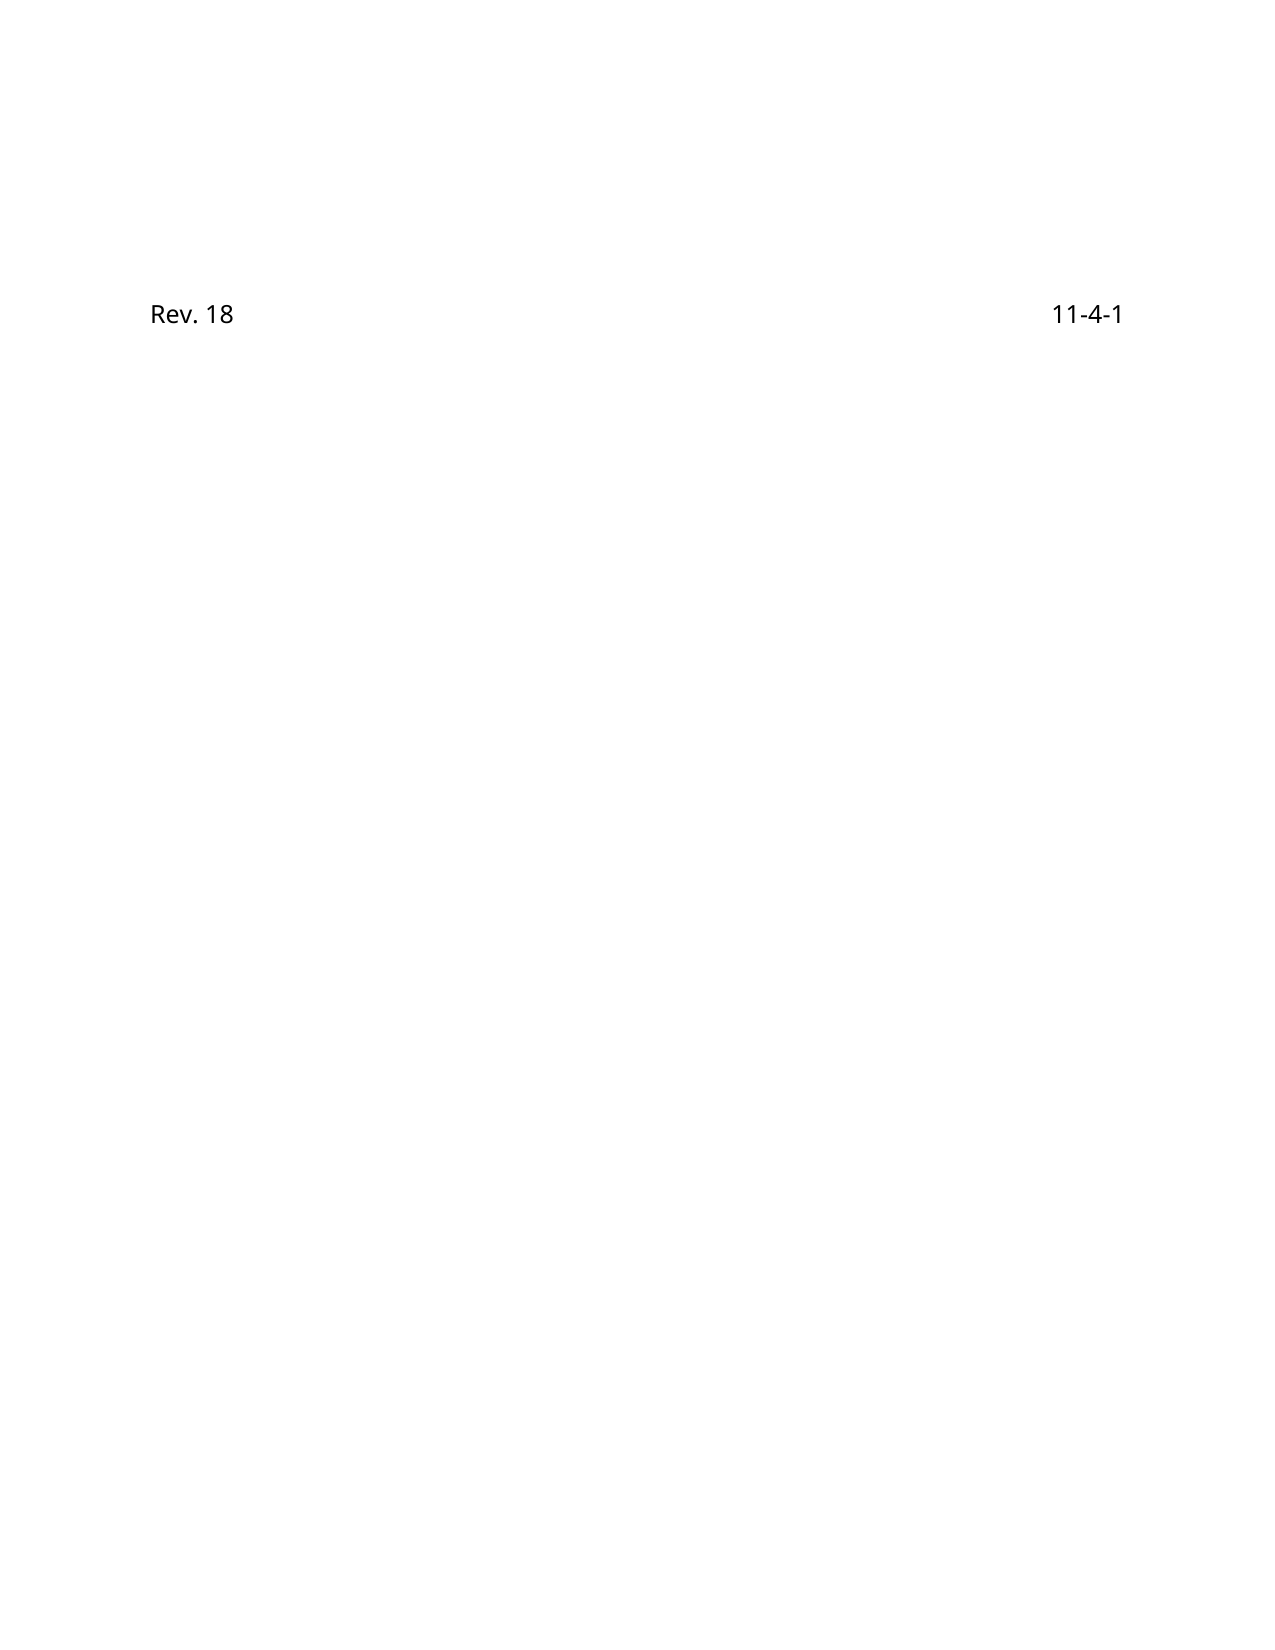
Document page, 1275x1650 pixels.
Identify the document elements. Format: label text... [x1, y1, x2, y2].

text Rev. 18 11-4-1 [150, 302, 1125, 329]
